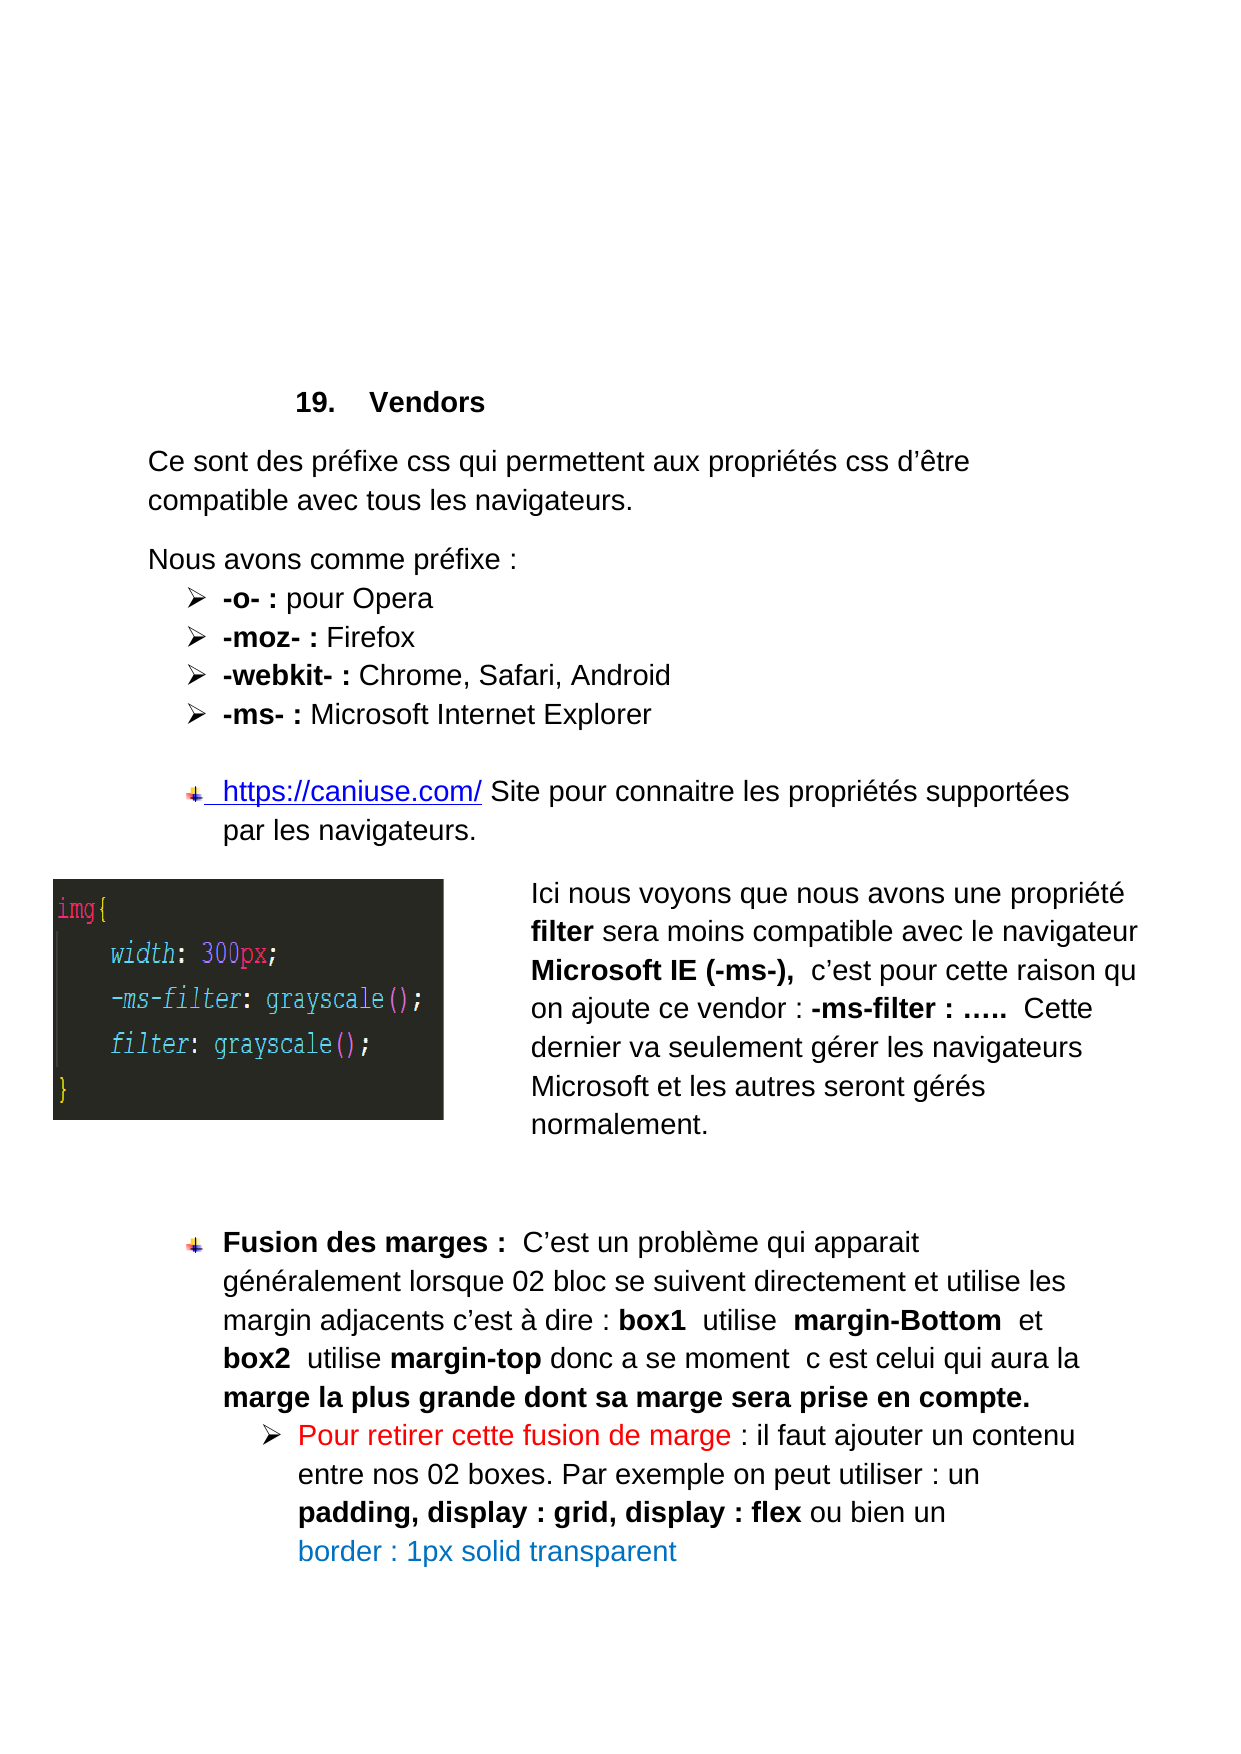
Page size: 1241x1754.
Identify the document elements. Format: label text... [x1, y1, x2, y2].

list -o- : pour Opera [185, 581, 1093, 615]
list Vendors [295, 385, 1093, 419]
text Nous avons comme préfixe : [148, 542, 1093, 576]
picture [53, 879, 444, 1120]
list -webkit- : Chrome, Safari, Android [185, 658, 1093, 692]
list -moz- : Firefox [185, 620, 1093, 653]
picture [186, 785, 203, 802]
list -ms- : Microsoft Internet Explorer [185, 697, 1093, 731]
text Ce sont des préfixe css qui permettent aux propriétés css d’être compatible avec tous les navigateurs. [148, 444, 1093, 517]
list Fusion des marges : C’est un problème qui apparait généralement lorsque 02 bloc se suivent directement et utilise les margin adjacents c’est à dire : box1 utilise margin-Bottom et box2 utilise margin-top donc a se moment c est celui qui aura la marge la plus grande dont sa marge sera prise en compte. [185, 1226, 1093, 1413]
list border : 1px solid transparent [298, 1534, 1093, 1568]
list Pour retirer cette fusion de marge : il faut ajouter un contenu entre nos 02 boxes. Par exemple on peut utiliser : un padding, display : grid, display : flex ou bien un [260, 1418, 1093, 1529]
picture [186, 1236, 203, 1253]
list https://caniuse.com/ Site pour connaitre les propriétés supportées par les navigateurs. [185, 774, 1093, 847]
